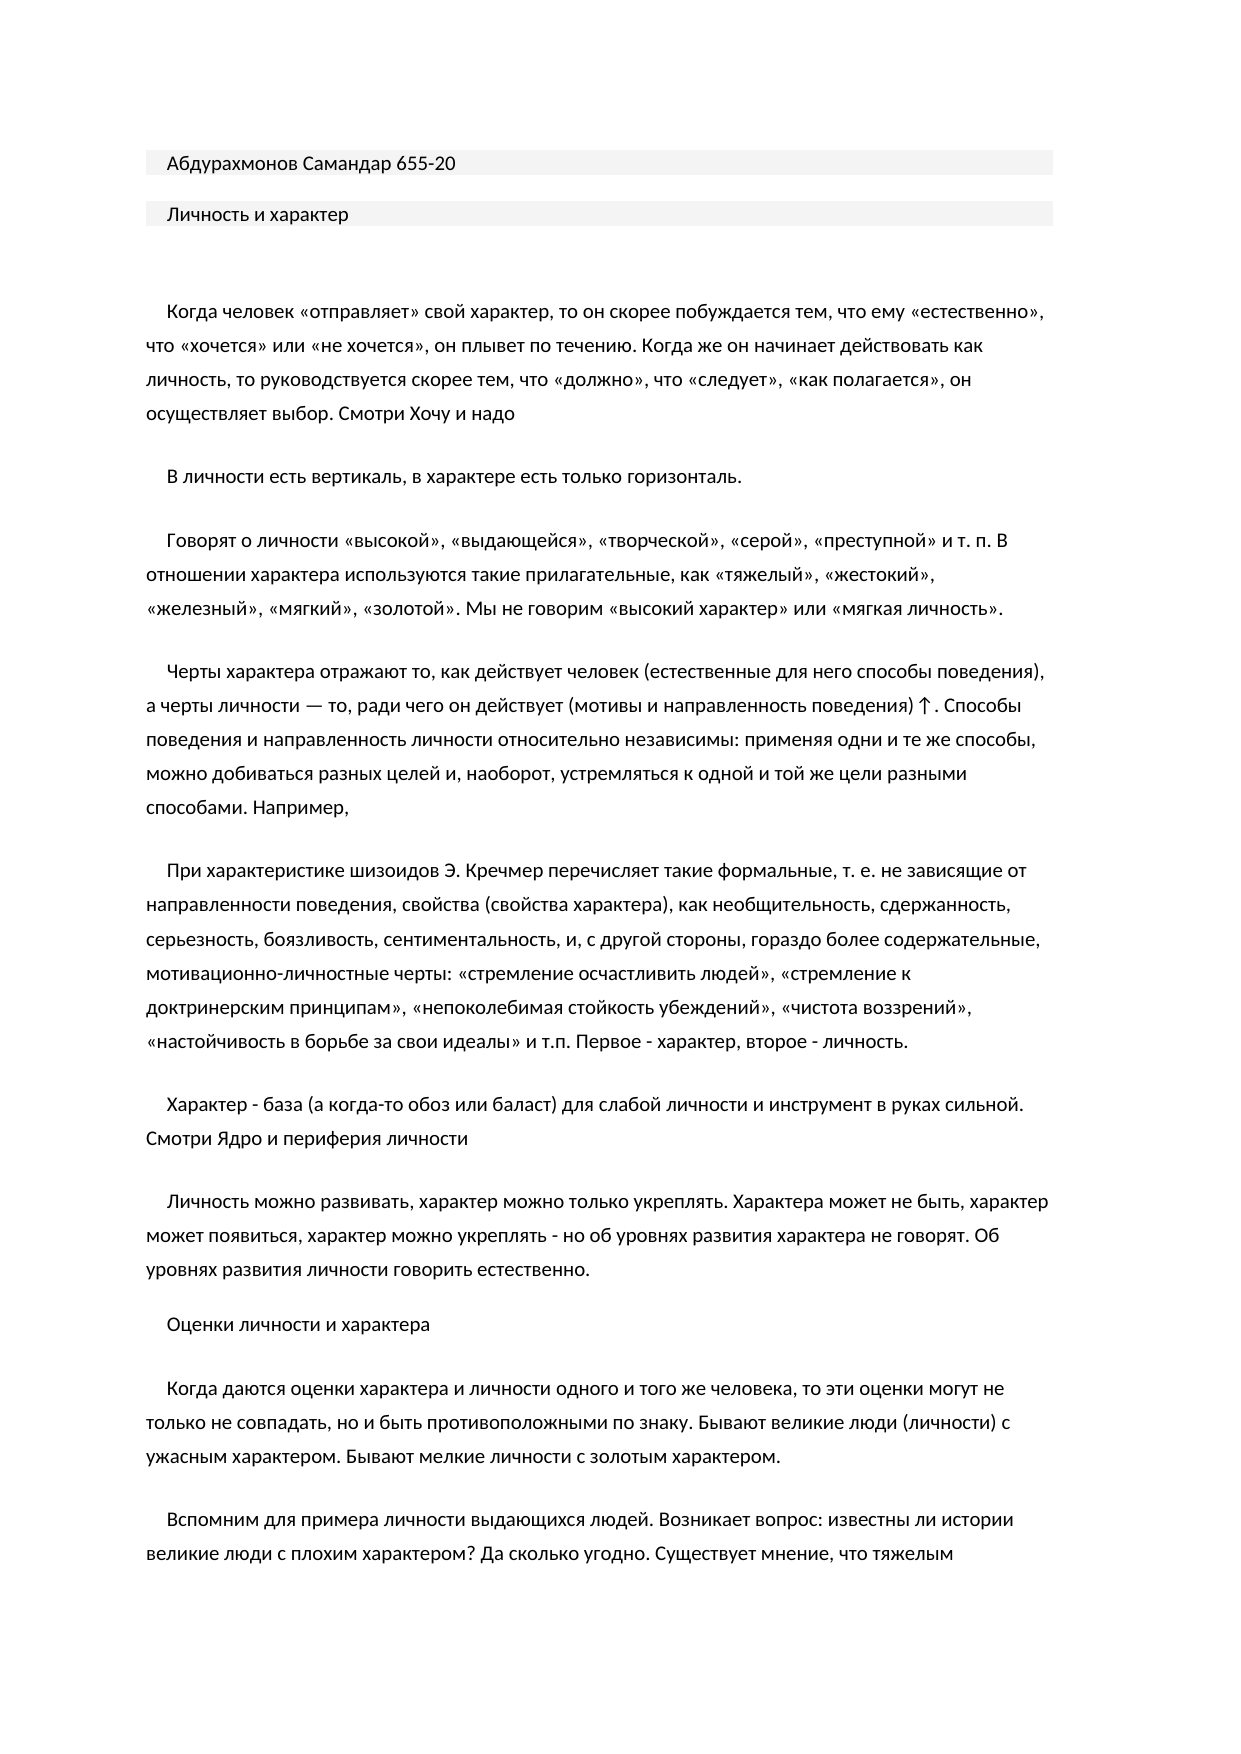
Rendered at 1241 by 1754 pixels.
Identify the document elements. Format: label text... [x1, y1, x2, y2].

subtitle Личность и характер [146, 201, 1053, 226]
text Характер - база (а когда-то обоз или баласт) для слабой личности и инструмент в руках сильной. Смотри Ядро и периферия личности [146, 1082, 1053, 1151]
text Говорят о личности «высокой», «выдающейся», «творческой», «серой», «преступной» и т. п. В отношении характера используются такие прилагательные, как «тяжелый», «жестокий», «железный», «мягкий», «золотой». Мы не говорим «высокий характер» или «мягкая личность». [146, 518, 1053, 620]
text Когда даются оценки характера и личности одного и того же человека, то эти оценки могут не только не совпадать, но и быть противоположными по знаку. Бывают великие люди (личности) с ужасным характером. Бывают мелкие личности с золотым характером. [146, 1366, 1053, 1468]
text В личности есть вертикаль, в характере есть только горизонталь. [146, 455, 1053, 489]
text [146, 1497, 1053, 1566]
subtitle Оценки личности и характера [146, 1312, 1053, 1337]
subtitle Абдурахмонов Самандар 655-20 [146, 150, 1053, 175]
text Личность можно развивать, характер можно только укреплять. Характера может не быть, характер может появиться, характер можно укреплять - но об уровнях развития характера не говорят. Об уровнях развития личности говорить естественно. [146, 1180, 1053, 1282]
text При характеристике шизоидов Э. Кречмер перечисляет такие формальные, т. е. не зависящие от направленности поведения, свойства (свойства характера), как необщительность, сдержанность, серьезность, боязливость, сентиментальность, и, с другой стороны, гораздо более содержательные, мотивационно-личностные черты: «стремление осчастливить людей», «стремление к доктринерским принципам», «непоколебимая стойкость убеждений», «чистота воззрений», «настойчивость в борьбе за свои идеалы» и т.п. Первое - характер, второе - личность. [146, 849, 1053, 1053]
text Когда человек «отправляет» свой характер, то он скорее побуждается тем, что ему «естественно», что «хочется» или «не хочется», он плывет по течению. Когда же он начинает действовать как личность, то руководствуется скорее тем, что «должно», что «следует», «как полагается», он осуществляет выбор. Смотри Хочу и надо [146, 289, 1053, 426]
text Черты характера отражают то, как действует человек (естественные для него способы поведения), а черты личности — то, ради чего он действует (мотивы и направленность поведения)↑. Способы поведения и направленность личности относительно независимы: применяя одни и те же способы, можно добиваться разных целей и, наоборот, устремляться к одной и той же цели разными способами. Например, [146, 649, 1053, 820]
